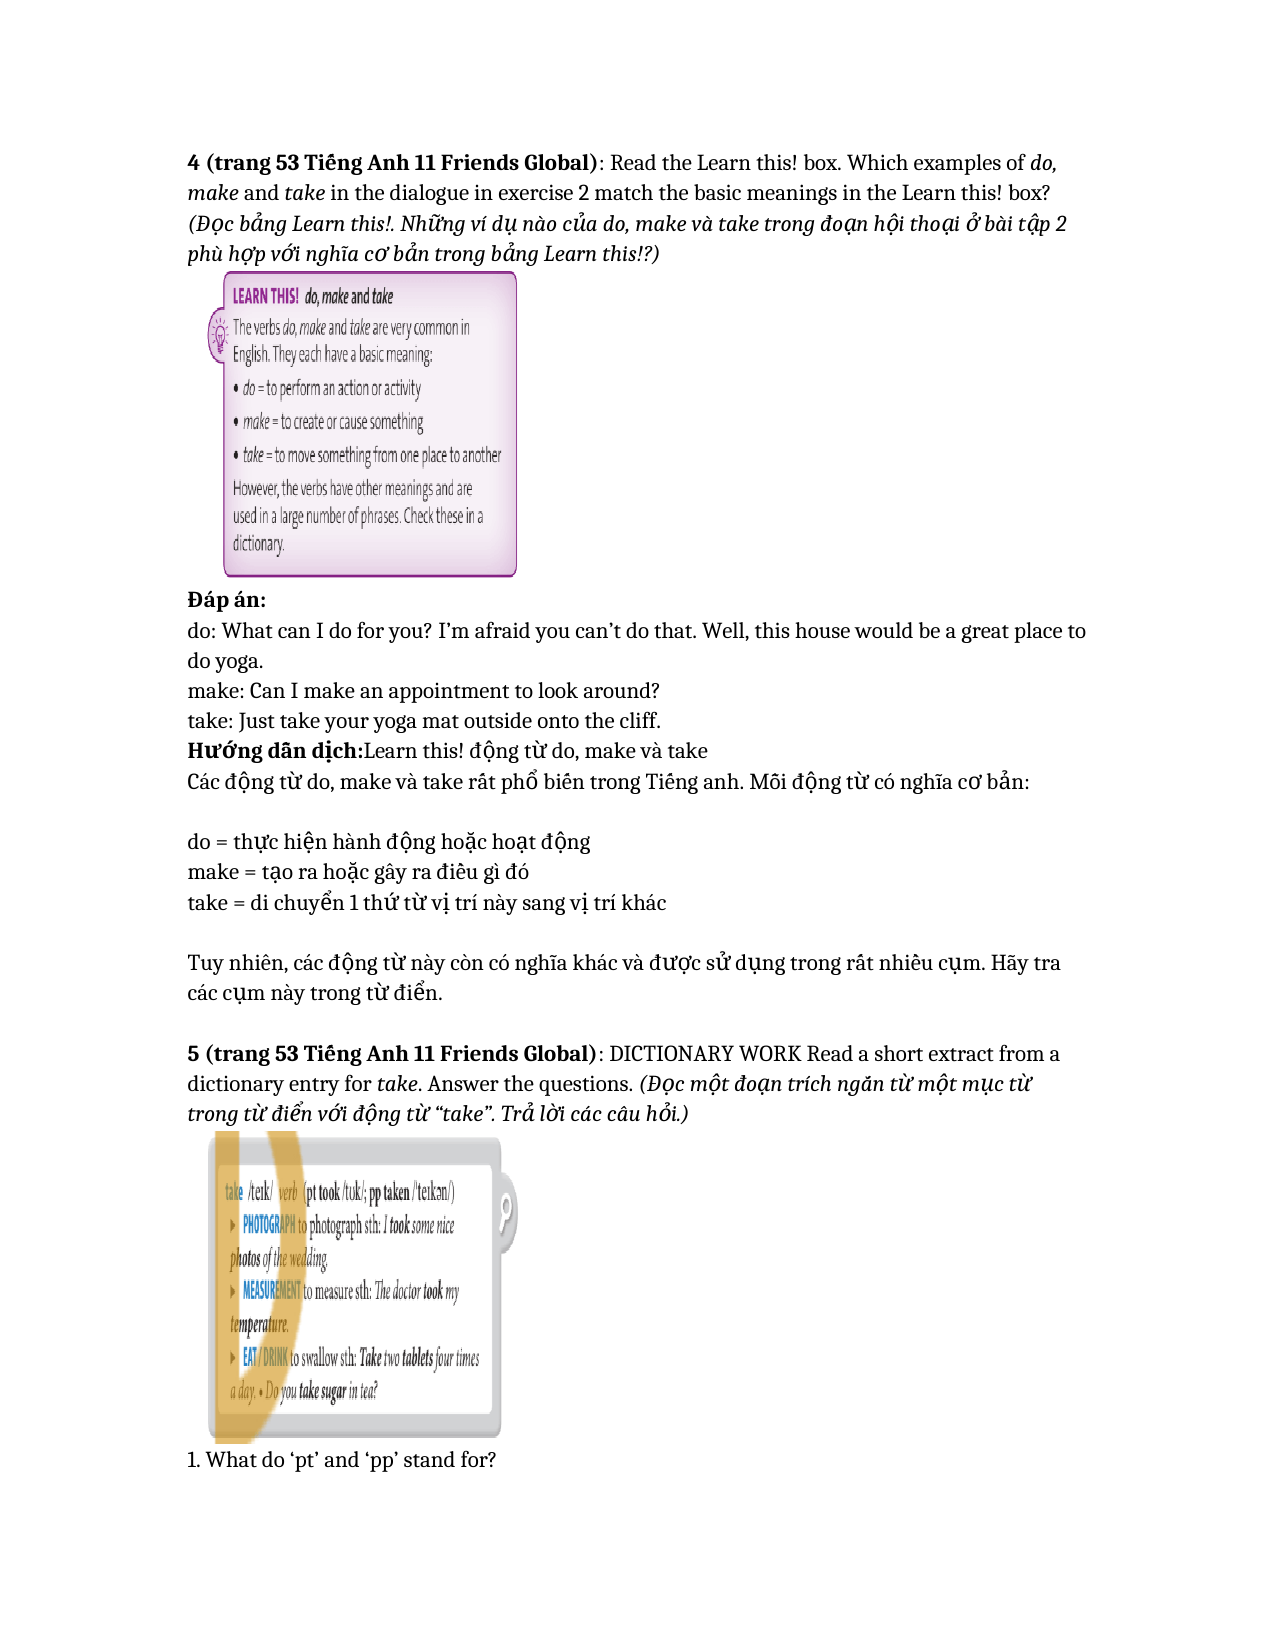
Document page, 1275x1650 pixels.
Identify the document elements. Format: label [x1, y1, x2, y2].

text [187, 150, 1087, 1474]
picture [206, 1131, 519, 1444]
picture [206, 270, 519, 584]
